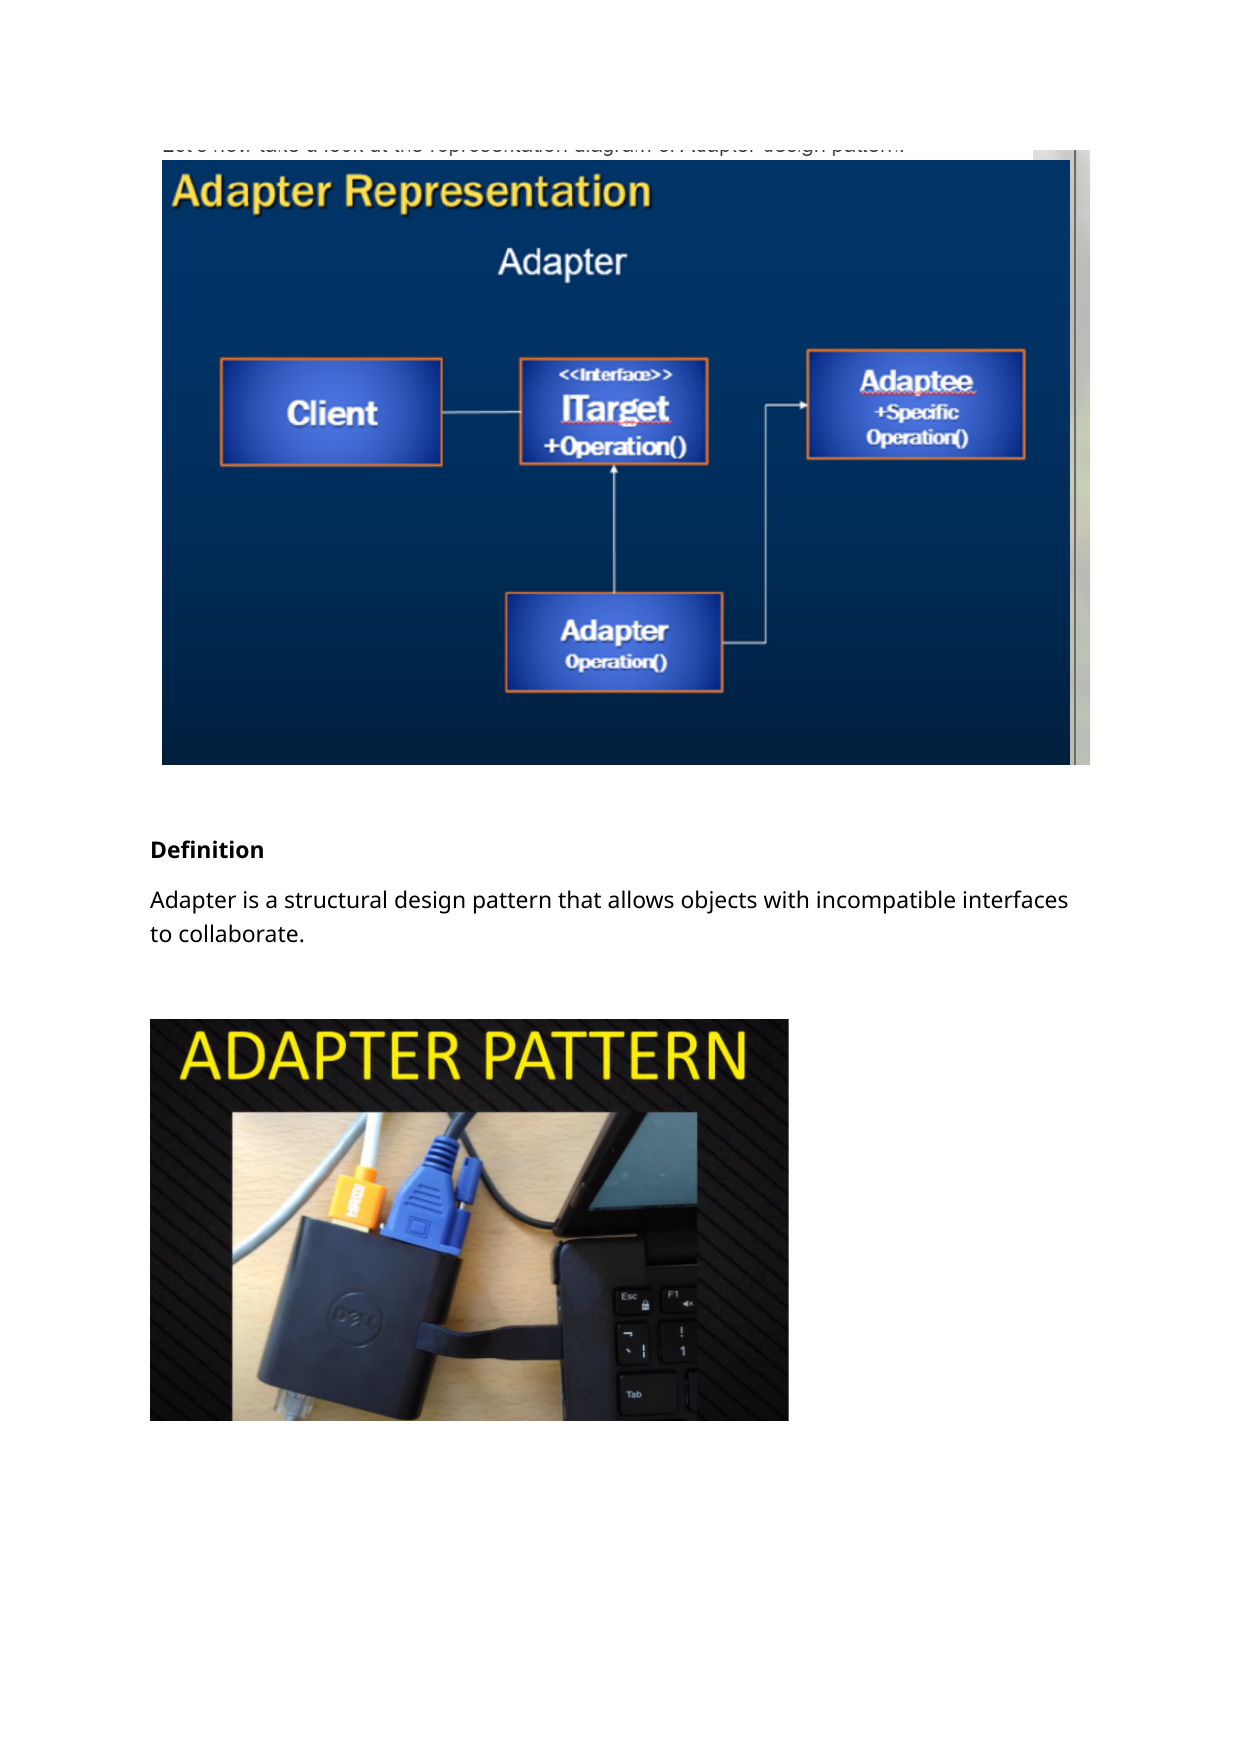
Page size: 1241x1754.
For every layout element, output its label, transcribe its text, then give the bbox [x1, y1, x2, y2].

picture [150, 1019, 789, 1421]
text Adapter is a structural design pattern that allows objects with incompatible interfaces to collaborate. [150, 884, 1090, 949]
picture [150, 150, 1091, 765]
text Definition [150, 834, 1090, 865]
